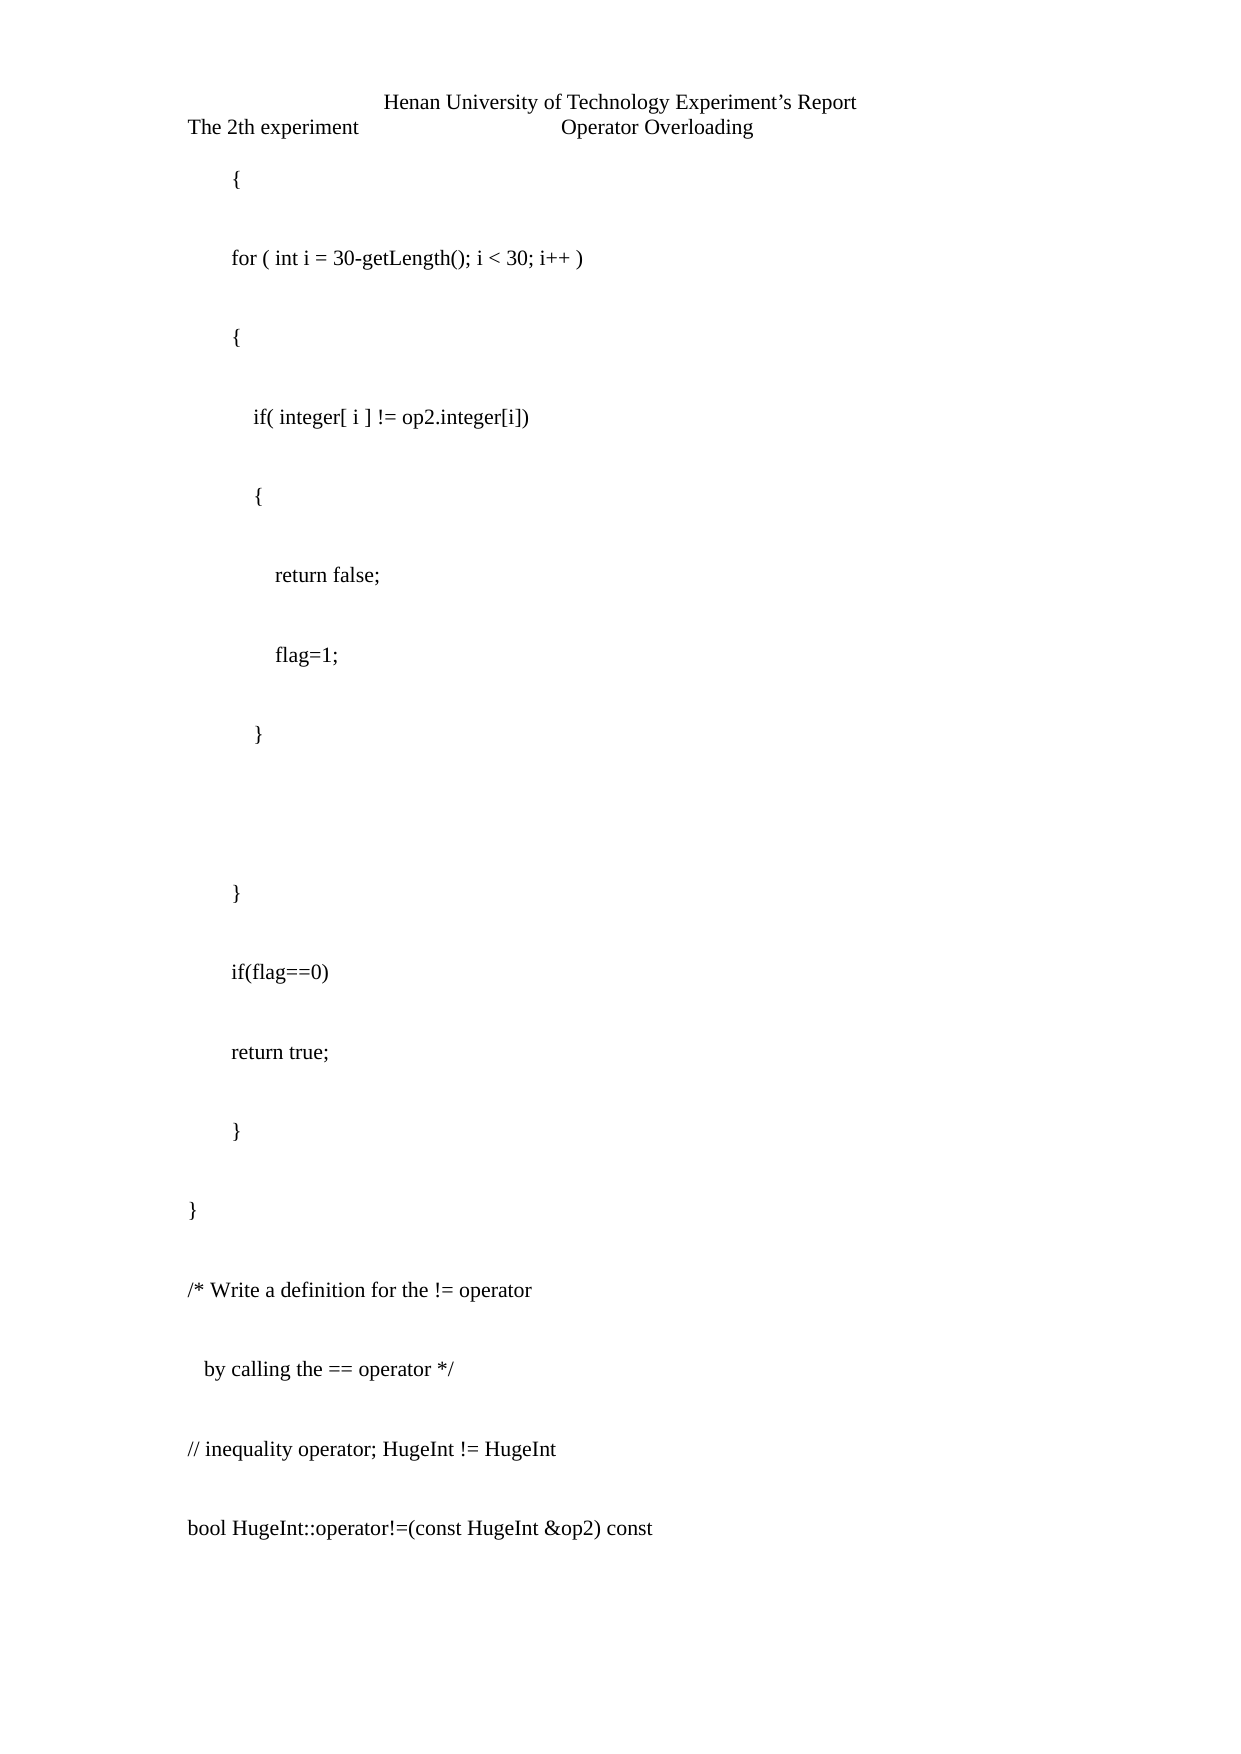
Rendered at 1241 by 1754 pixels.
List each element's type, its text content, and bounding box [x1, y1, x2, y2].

text if( integer[ i ] != op2.integer[i]) [187, 400, 1053, 433]
text return false; [187, 559, 1053, 591]
text } [187, 718, 1053, 750]
text for ( int i = 30-getLength(); i < 30; i++ ) [187, 241, 1053, 274]
text flag=1; [187, 638, 1053, 671]
text } [187, 876, 1053, 909]
text by calling the == operator */ [187, 1353, 1053, 1385]
text } [187, 1194, 1053, 1226]
text return true; [187, 1035, 1053, 1068]
text } [187, 1114, 1053, 1147]
text // inequality operator; HugeInt != HugeInt [187, 1432, 1053, 1464]
text bool HugeInt::operator!=(const HugeInt &op2) const [187, 1511, 1053, 1544]
text { [187, 321, 1053, 353]
text { [187, 162, 1053, 194]
text if(flag==0) [187, 956, 1053, 988]
text /* Write a definition for the != operator [187, 1273, 1053, 1306]
text { [187, 479, 1053, 512]
